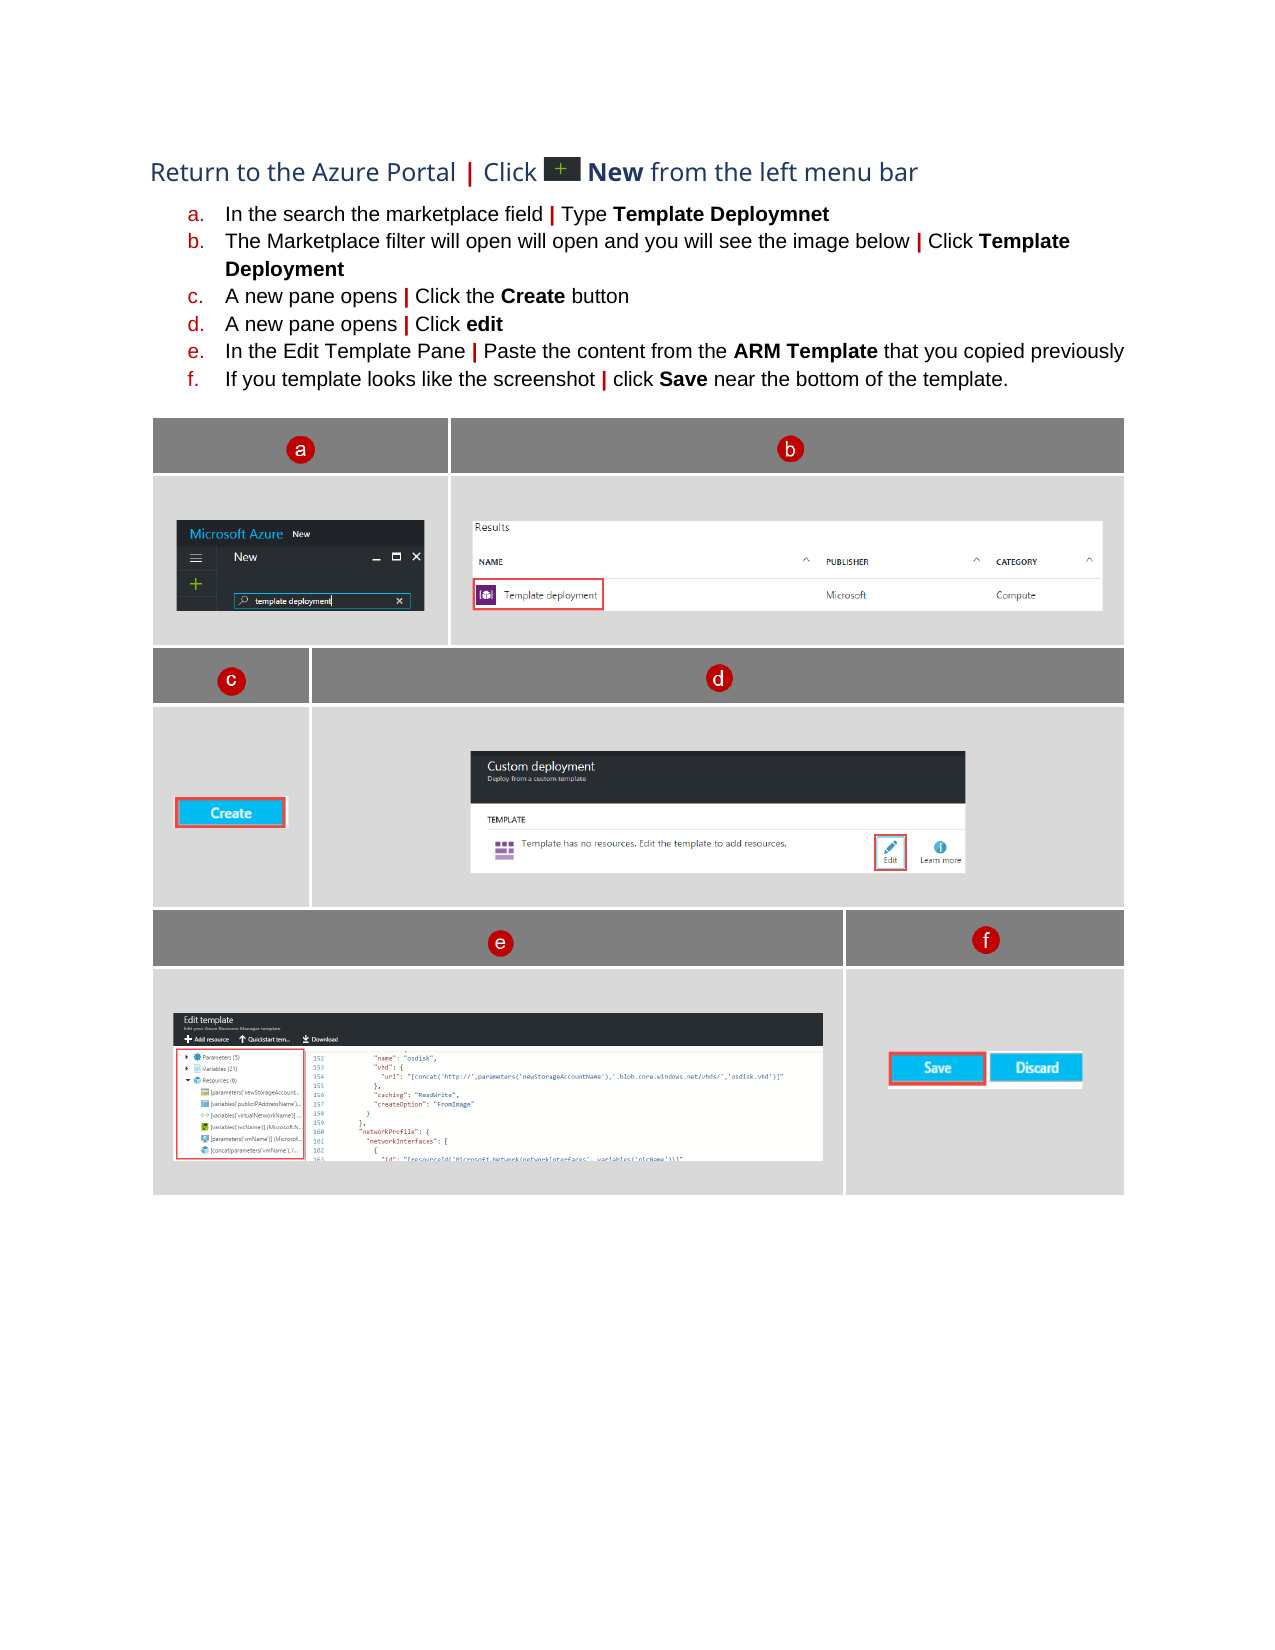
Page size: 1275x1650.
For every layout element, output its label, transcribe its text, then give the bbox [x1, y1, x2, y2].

picture [767, 428, 808, 474]
table_cell [153, 648, 309, 703]
list A new pane opens | Click edit [187, 311, 1125, 335]
table_cell [153, 476, 448, 645]
table_cell [153, 707, 309, 907]
table_header [153, 418, 448, 473]
subtitle Return to the Azure Portal | Click New from the left menu bar [150, 154, 1125, 188]
table_cell [846, 969, 1124, 1195]
table_cell [153, 910, 843, 966]
picture [543, 157, 581, 181]
table_cell [846, 910, 1124, 966]
picture [470, 751, 966, 873]
picture [1017, 1062, 1058, 1073]
list If you template looks like the screenshot | click Save near the bottom of the template. [187, 366, 1125, 390]
picture [479, 920, 518, 966]
list In the Edit Template Pane | Paste the content from the ARM Template that you copied previously [187, 339, 1125, 363]
picture [888, 1051, 1083, 1089]
list A new pane opens | Click the Create button [187, 284, 1125, 308]
list The Marketplace filter will open will open and you will see the image below | Click Template Deployment [187, 229, 1125, 280]
picture [173, 796, 289, 828]
picture [969, 920, 1002, 966]
picture [282, 428, 320, 474]
picture [176, 520, 425, 611]
list In the search the marketplace field | Type Template Deploymnet [187, 201, 1125, 225]
table_cell [451, 476, 1124, 645]
picture [699, 658, 737, 704]
picture [212, 658, 250, 704]
picture [472, 521, 1103, 611]
table_cell [312, 648, 1124, 703]
table_header [451, 418, 1124, 473]
picture [173, 1013, 823, 1161]
table_cell [153, 969, 843, 1195]
table_cell [312, 707, 1124, 907]
